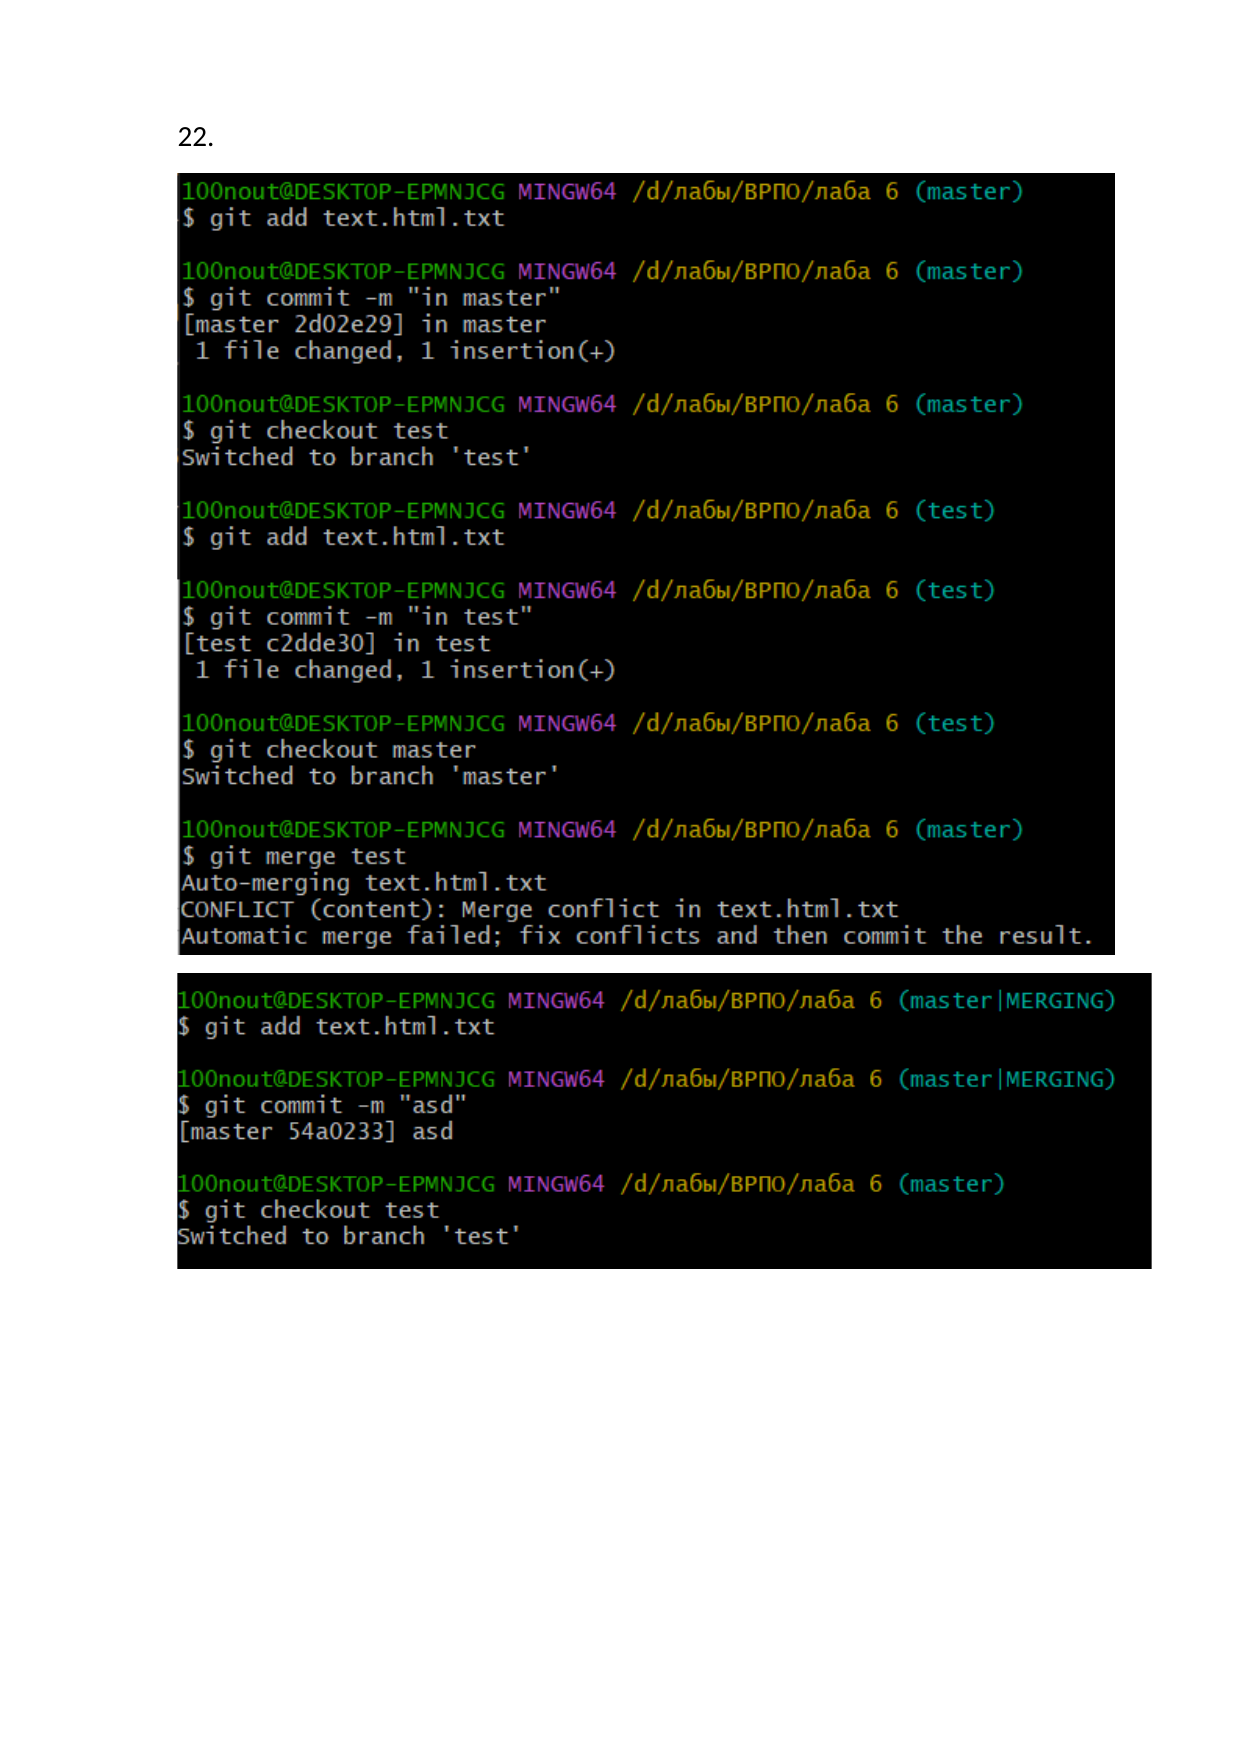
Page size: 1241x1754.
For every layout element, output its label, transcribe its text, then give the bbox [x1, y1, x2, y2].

text 22. [177, 118, 1152, 154]
picture [177, 973, 1152, 1269]
picture [177, 173, 1115, 955]
